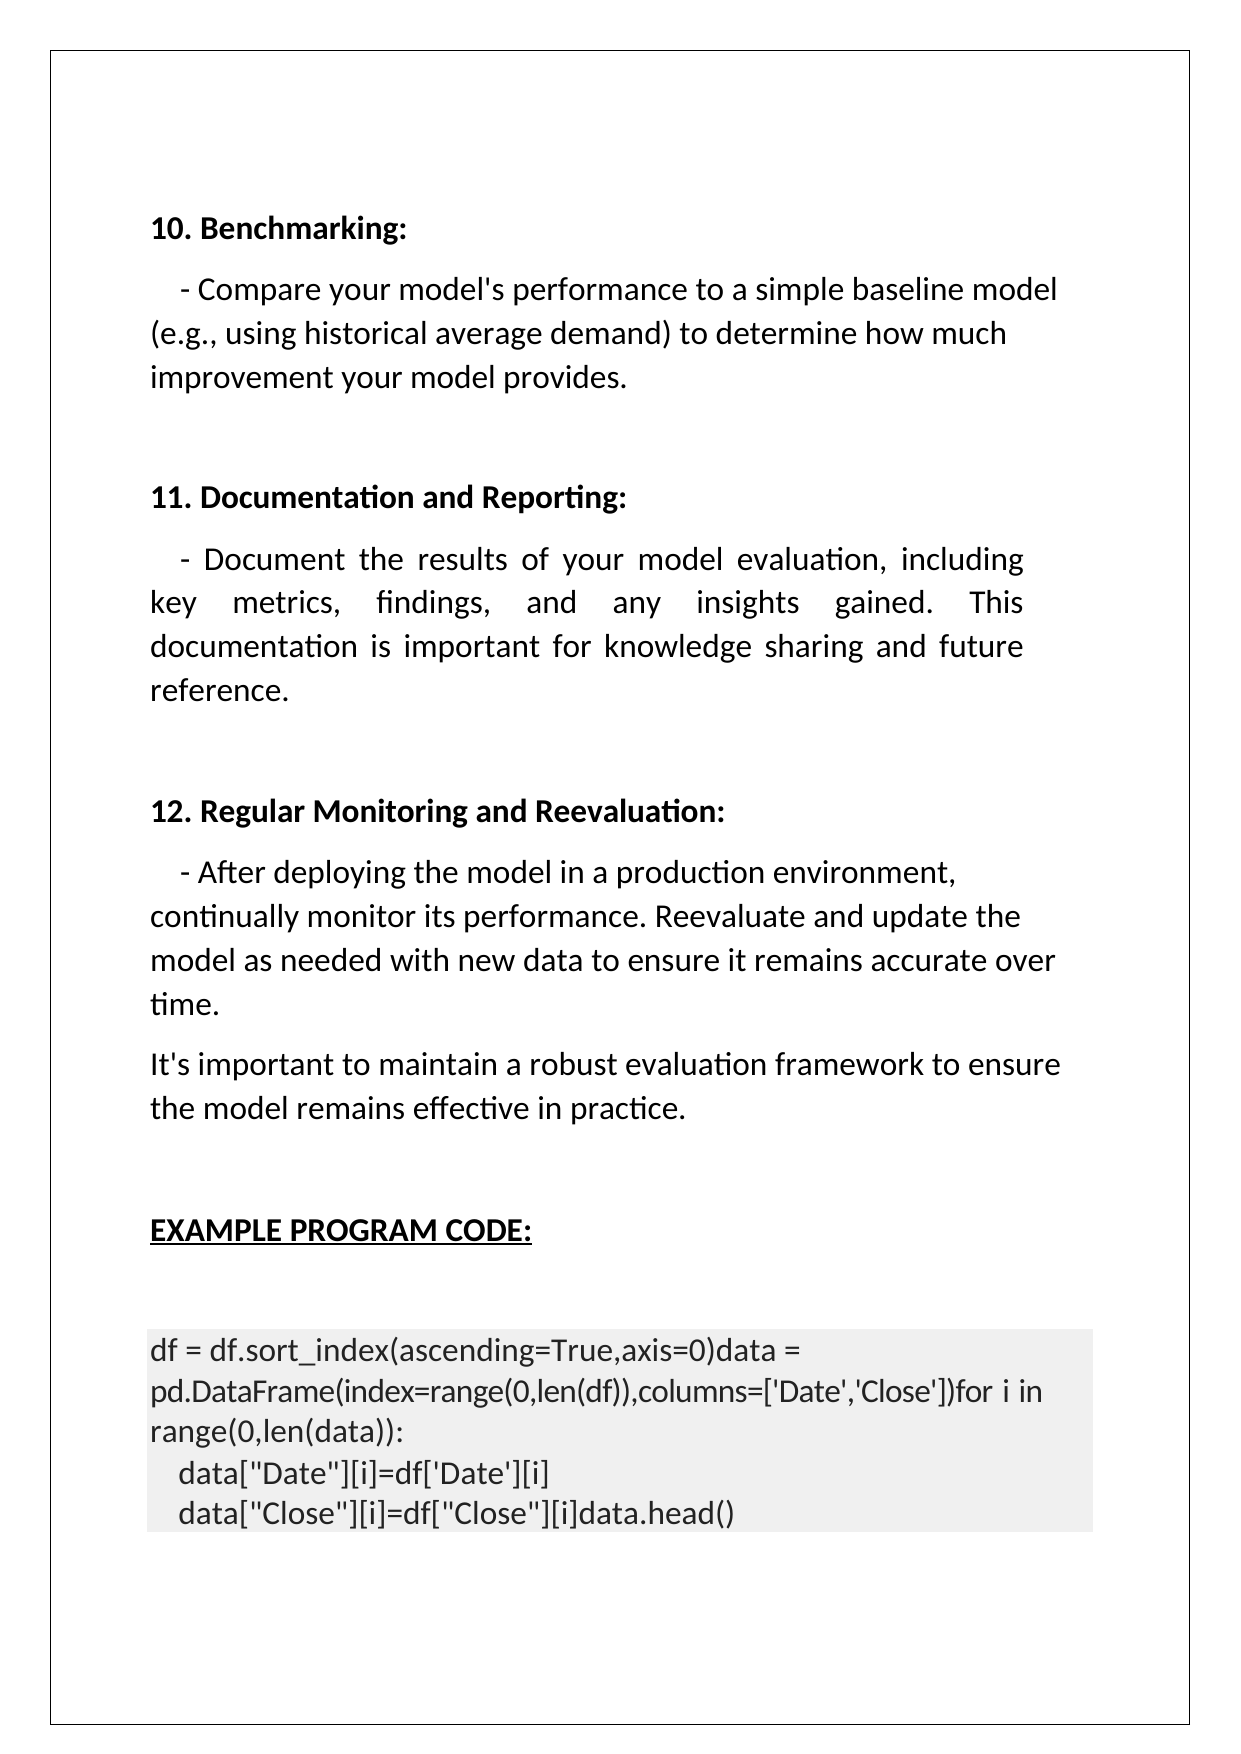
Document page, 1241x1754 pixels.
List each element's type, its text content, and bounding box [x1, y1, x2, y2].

text - After deploying the model in a production environment, continually monitor its performance. Reevaluate and update the model as needed with new data to ensure it remains accurate over time. [150, 851, 1081, 1023]
subtitle Documentation and Reporting: [150, 477, 1134, 517]
text - Compare your model's performance to a simple baseline model (e.g., using historical average demand) to determine how much improvement your model provides. [150, 268, 1081, 397]
subtitle Regular Monitoring and Reevaluation: [150, 790, 1134, 831]
text It's important to maintain a robust evaluation framework to ensure the model remains effective in practice. [150, 1043, 1081, 1128]
text EXAMPLE PROGRAM CODE: [150, 1208, 1134, 1249]
text - Document the results of your model evaluation, including key metrics, findings, and any insights gained. This documentation is important for knowledge sharing and future reference. [150, 538, 1024, 710]
subtitle Benchmarking: [150, 207, 1134, 248]
